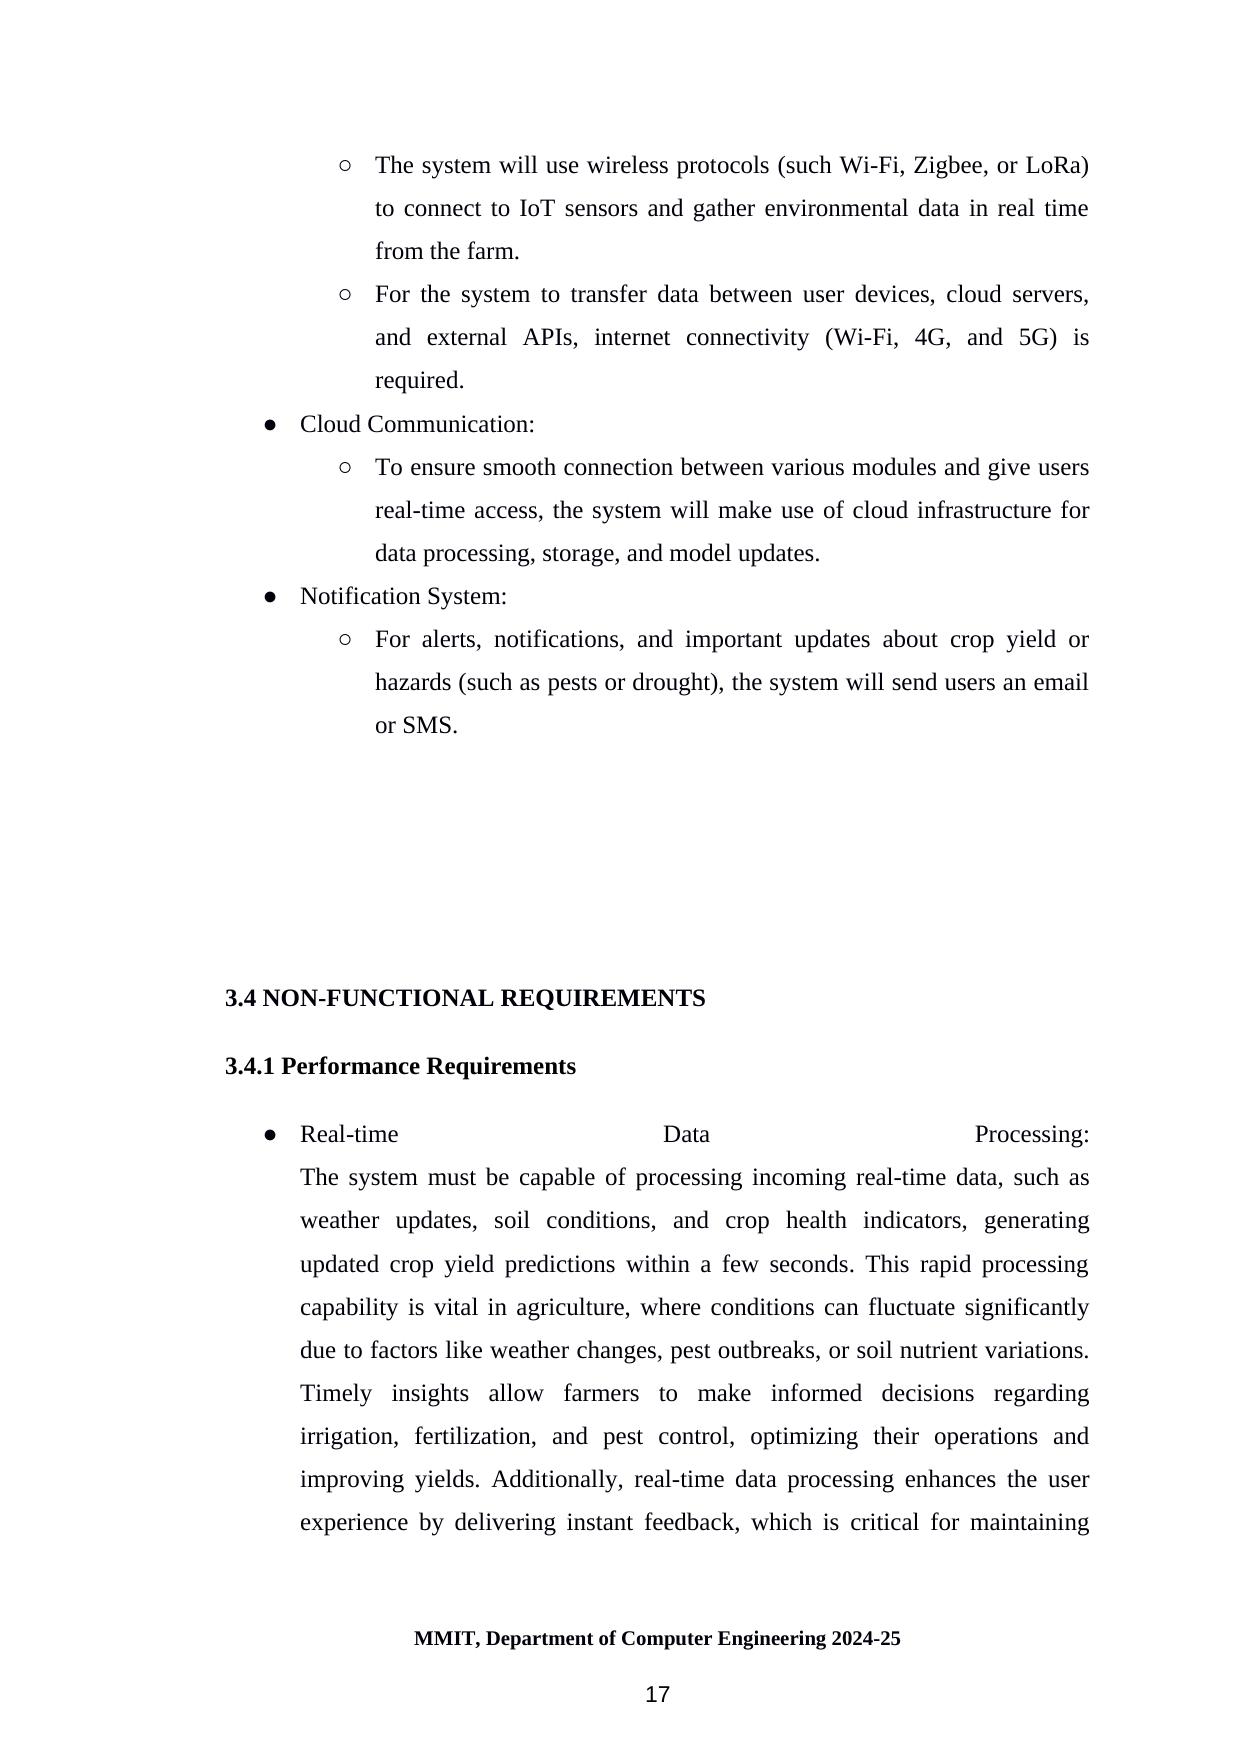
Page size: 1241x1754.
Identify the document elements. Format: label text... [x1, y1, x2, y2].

list To ensure smooth connection between various modules and give users real-time access, the system will make use of cloud infrastructure for data processing, storage, and model updates. [337, 452, 1090, 567]
list For alerts, notifications, and important updates about crop yield or hazards (such as pests or drought), the system will send users an email or SMS. [337, 624, 1090, 739]
list Cloud Communication: [262, 409, 1090, 437]
text 3.4.1 Performance Requirements [225, 1051, 1090, 1080]
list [262, 1119, 1090, 1536]
list The system will use wireless protocols (such Wi-Fi, Zigbee, or LoRa) to connect to IoT sensors and gather environmental data in real time from the farm. [337, 150, 1090, 265]
list Notification System: [262, 581, 1090, 610]
subtitle 3.4 NON-FUNCTIONAL REQUIREMENTS [225, 983, 1090, 1012]
list For the system to transfer data between user devices, cloud servers, and external APIs, internet connectivity (Wi-Fi, 4G, and 5G) is required. [337, 279, 1090, 394]
